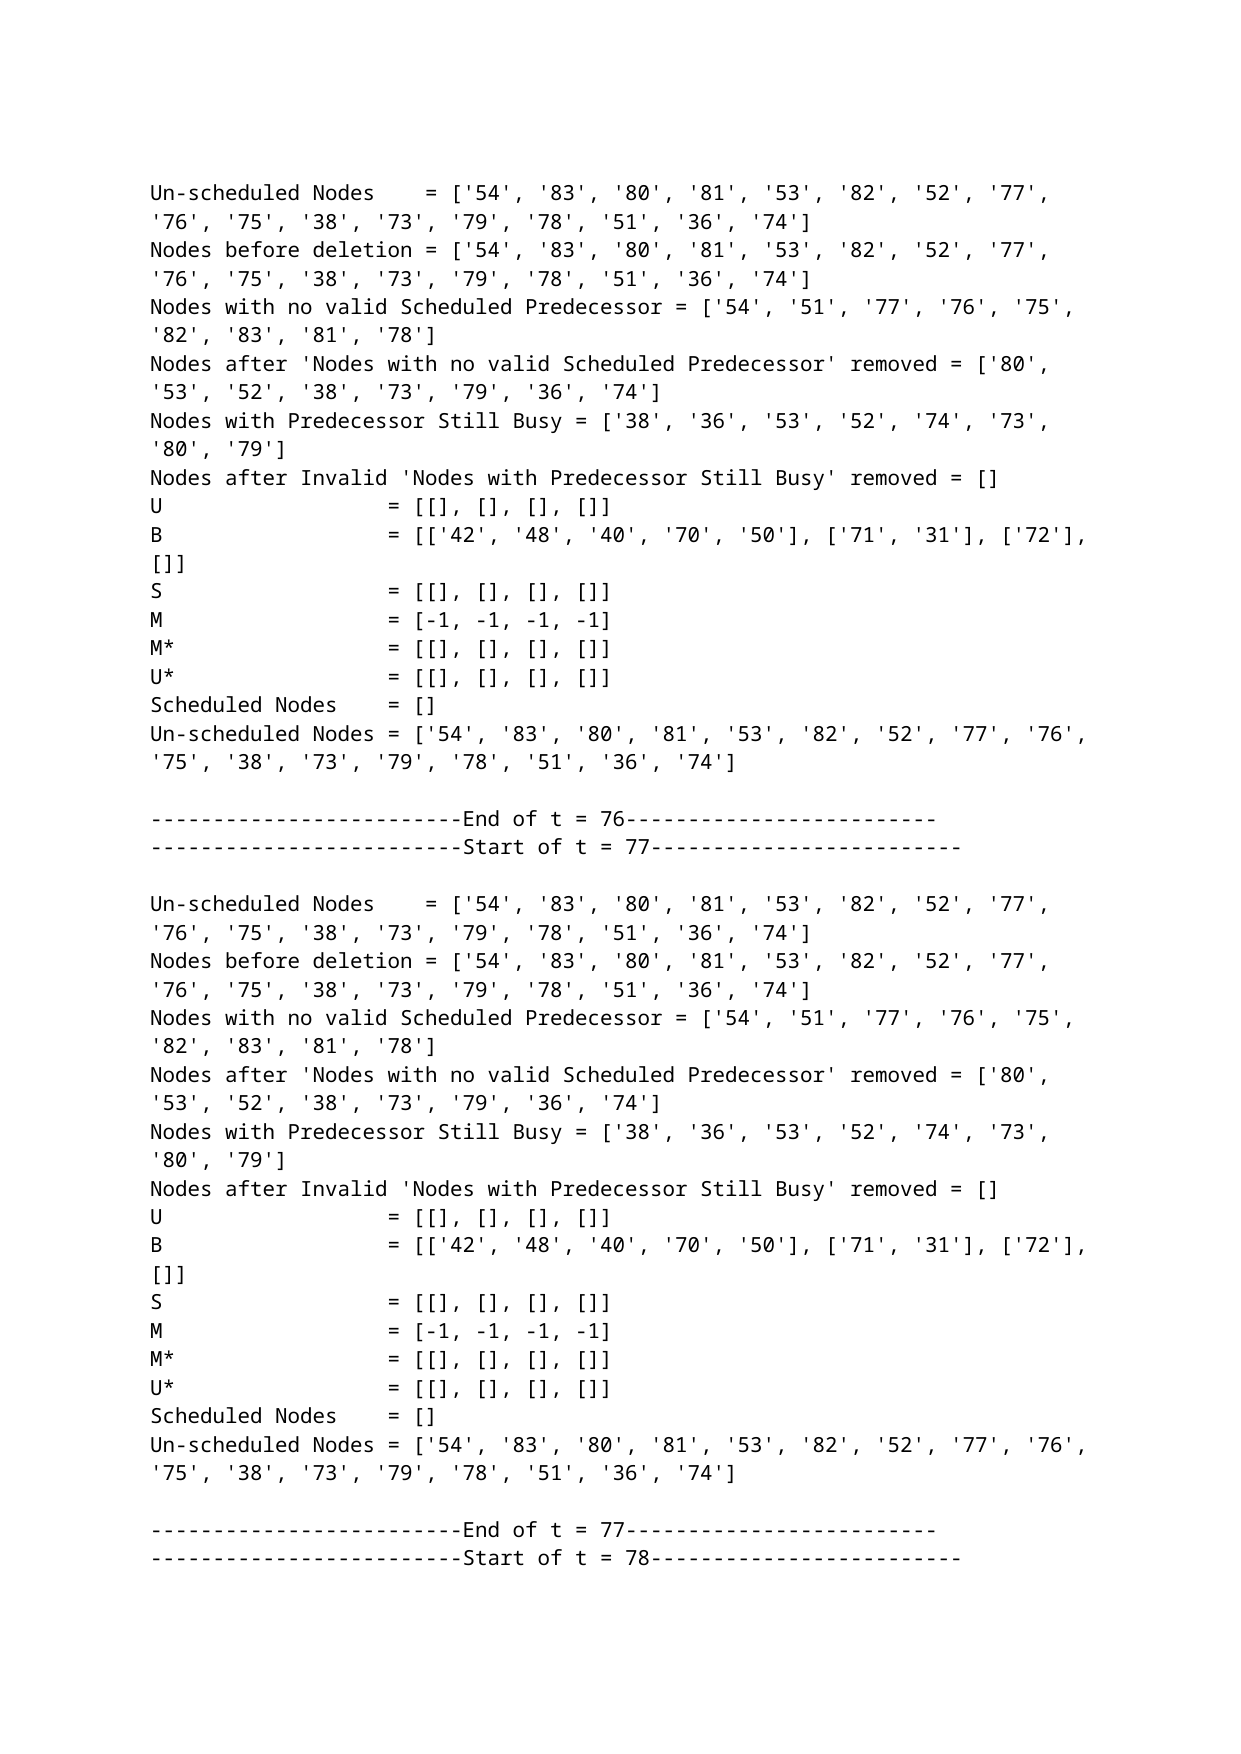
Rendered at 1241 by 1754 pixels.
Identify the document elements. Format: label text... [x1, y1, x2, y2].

text M* = [[], [], [], []] [150, 1344, 1090, 1373]
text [150, 1430, 1090, 1487]
text U = [[], [], [], []] [150, 1202, 1090, 1231]
text Nodes after 'Nodes with no valid Scheduled Predecessor' removed = ['80', '53', '52', '38', '73', '79', '36', '74'] [150, 1060, 1090, 1117]
text -------------------------Start of t = 78------------------------- [150, 1543, 1090, 1572]
text Nodes before deletion = ['54', '83', '80', '81', '53', '82', '52', '77', '76', '75', '38', '73', '79', '78', '51', '36', '74'] [150, 235, 1090, 292]
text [150, 178, 1090, 235]
text -------------------------End of t = 77------------------------- [150, 1515, 1090, 1543]
text M = [-1, -1, -1, -1] [150, 605, 1090, 633]
text S = [[], [], [], []] [150, 1287, 1090, 1316]
text U* = [[], [], [], []] [150, 1373, 1090, 1401]
text B = [['42', '48', '40', '70', '50'], ['71', '31'], ['72'], []] [150, 520, 1090, 577]
text M* = [[], [], [], []] [150, 633, 1090, 662]
text Nodes with no valid Scheduled Predecessor = ['54', '51', '77', '76', '75', '82', '83', '81', '78'] [150, 1003, 1090, 1060]
text U* = [[], [], [], []] [150, 662, 1090, 690]
text Nodes with Predecessor Still Busy = ['38', '36', '53', '52', '74', '73', '80', '79'] [150, 406, 1090, 463]
text Scheduled Nodes = [] [150, 1401, 1090, 1430]
text -------------------------End of t = 76------------------------- [150, 804, 1090, 832]
text Un-scheduled Nodes = ['54', '83', '80', '81', '53', '82', '52', '77', '76', '75', '38', '73', '79', '78', '51', '36', '74'] [150, 889, 1090, 946]
text Nodes before deletion = ['54', '83', '80', '81', '53', '82', '52', '77', '76', '75', '38', '73', '79', '78', '51', '36', '74'] [150, 946, 1090, 1003]
text Nodes after Invalid 'Nodes with Predecessor Still Busy' removed = [] [150, 463, 1090, 491]
text Nodes after Invalid 'Nodes with Predecessor Still Busy' removed = [] [150, 1174, 1090, 1202]
text Nodes with no valid Scheduled Predecessor = ['54', '51', '77', '76', '75', '82', '83', '81', '78'] [150, 292, 1090, 349]
text -------------------------Start of t = 77------------------------- [150, 832, 1090, 861]
text Nodes after 'Nodes with no valid Scheduled Predecessor' removed = ['80', '53', '52', '38', '73', '79', '36', '74'] [150, 349, 1090, 406]
text M = [-1, -1, -1, -1] [150, 1316, 1090, 1344]
text U = [[], [], [], []] [150, 491, 1090, 520]
text Nodes with Predecessor Still Busy = ['38', '36', '53', '52', '74', '73', '80', '79'] [150, 1117, 1090, 1174]
text S = [[], [], [], []] [150, 577, 1090, 605]
text Un-scheduled Nodes = ['54', '83', '80', '81', '53', '82', '52', '77', '76', '75', '38', '73', '79', '78', '51', '36', '74'] [150, 719, 1090, 776]
text B = [['42', '48', '40', '70', '50'], ['71', '31'], ['72'], []] [150, 1231, 1090, 1287]
text Scheduled Nodes = [] [150, 690, 1090, 719]
